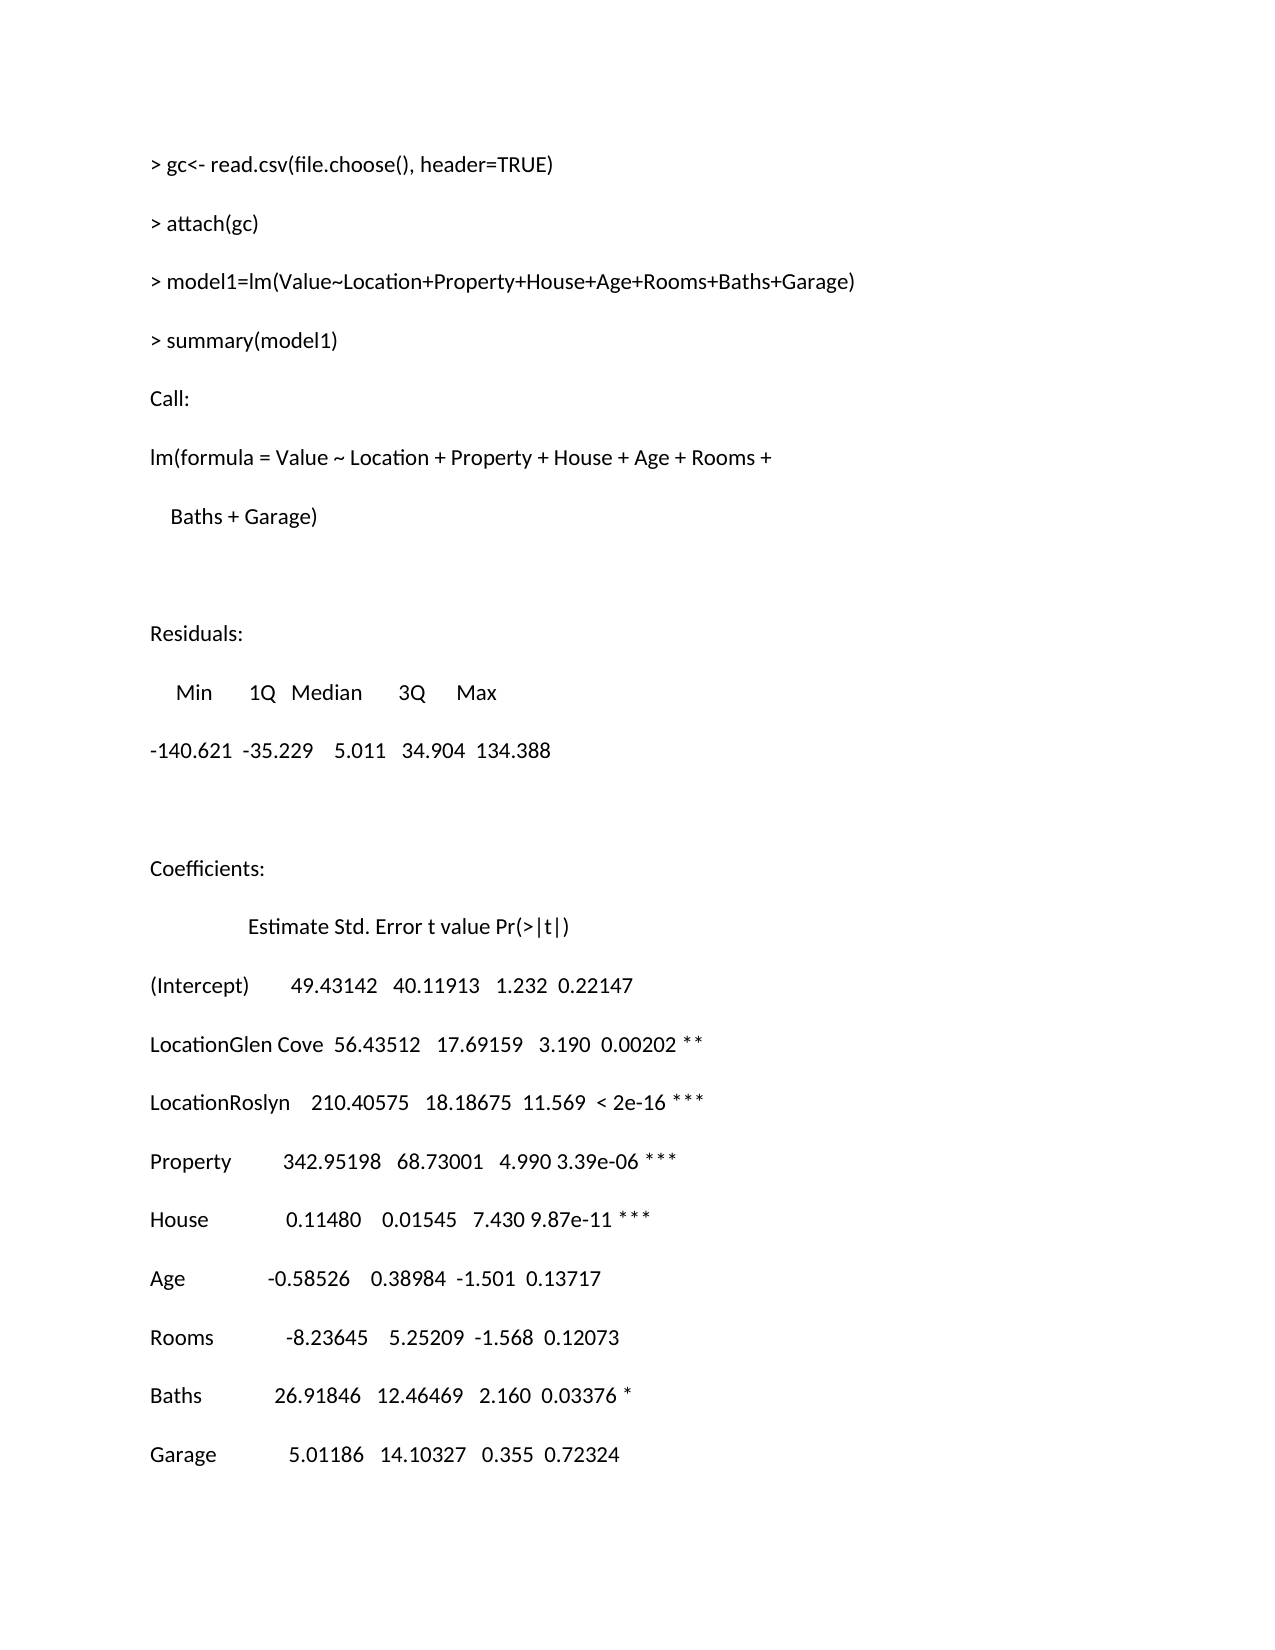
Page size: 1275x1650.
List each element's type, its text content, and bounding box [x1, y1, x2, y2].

text Rooms -8.23645 5.25209 -1.568 0.12073 [150, 1323, 1125, 1351]
text Estimate Std. Error t value Pr(>|t|) [150, 912, 1125, 940]
text > model1=lm(Value~Location+Property+House+Age+Rooms+Baths+Garage) [150, 267, 1125, 295]
text > gc<- read.csv(file.choose(), header=TRUE) [150, 150, 1125, 178]
text Property 342.95198 68.73001 4.990 3.39e-06 *** [150, 1147, 1125, 1175]
text Baths + Garage) [150, 502, 1125, 530]
text (Intercept) 49.43142 40.11913 1.232 0.22147 [150, 971, 1125, 999]
text -140.621 -35.229 5.011 34.904 134.388 [150, 736, 1125, 764]
text Baths 26.91846 12.46469 2.160 0.03376 * [150, 1382, 1125, 1409]
text Age -0.58526 0.38984 -1.501 0.13717 [150, 1264, 1125, 1292]
text Call: [150, 384, 1125, 413]
text lm(formula = Value ~ Location + Property + House + Age + Rooms + [150, 443, 1125, 471]
text > summary(model1) [150, 326, 1125, 354]
text LocationGlen Cove 56.43512 17.69159 3.190 0.00202 ** [150, 1030, 1125, 1058]
text Min 1Q Median 3Q Max [150, 678, 1125, 706]
text Garage 5.01186 14.10327 0.355 0.72324 [150, 1440, 1125, 1468]
text > attach(gc) [150, 209, 1125, 237]
text Coefficients: [150, 854, 1125, 882]
text House 0.11480 0.01545 7.430 9.87e-11 *** [150, 1206, 1125, 1234]
text Residuals: [150, 619, 1125, 647]
text LocationRoslyn 210.40575 18.18675 11.569 < 2e-16 *** [150, 1088, 1125, 1116]
